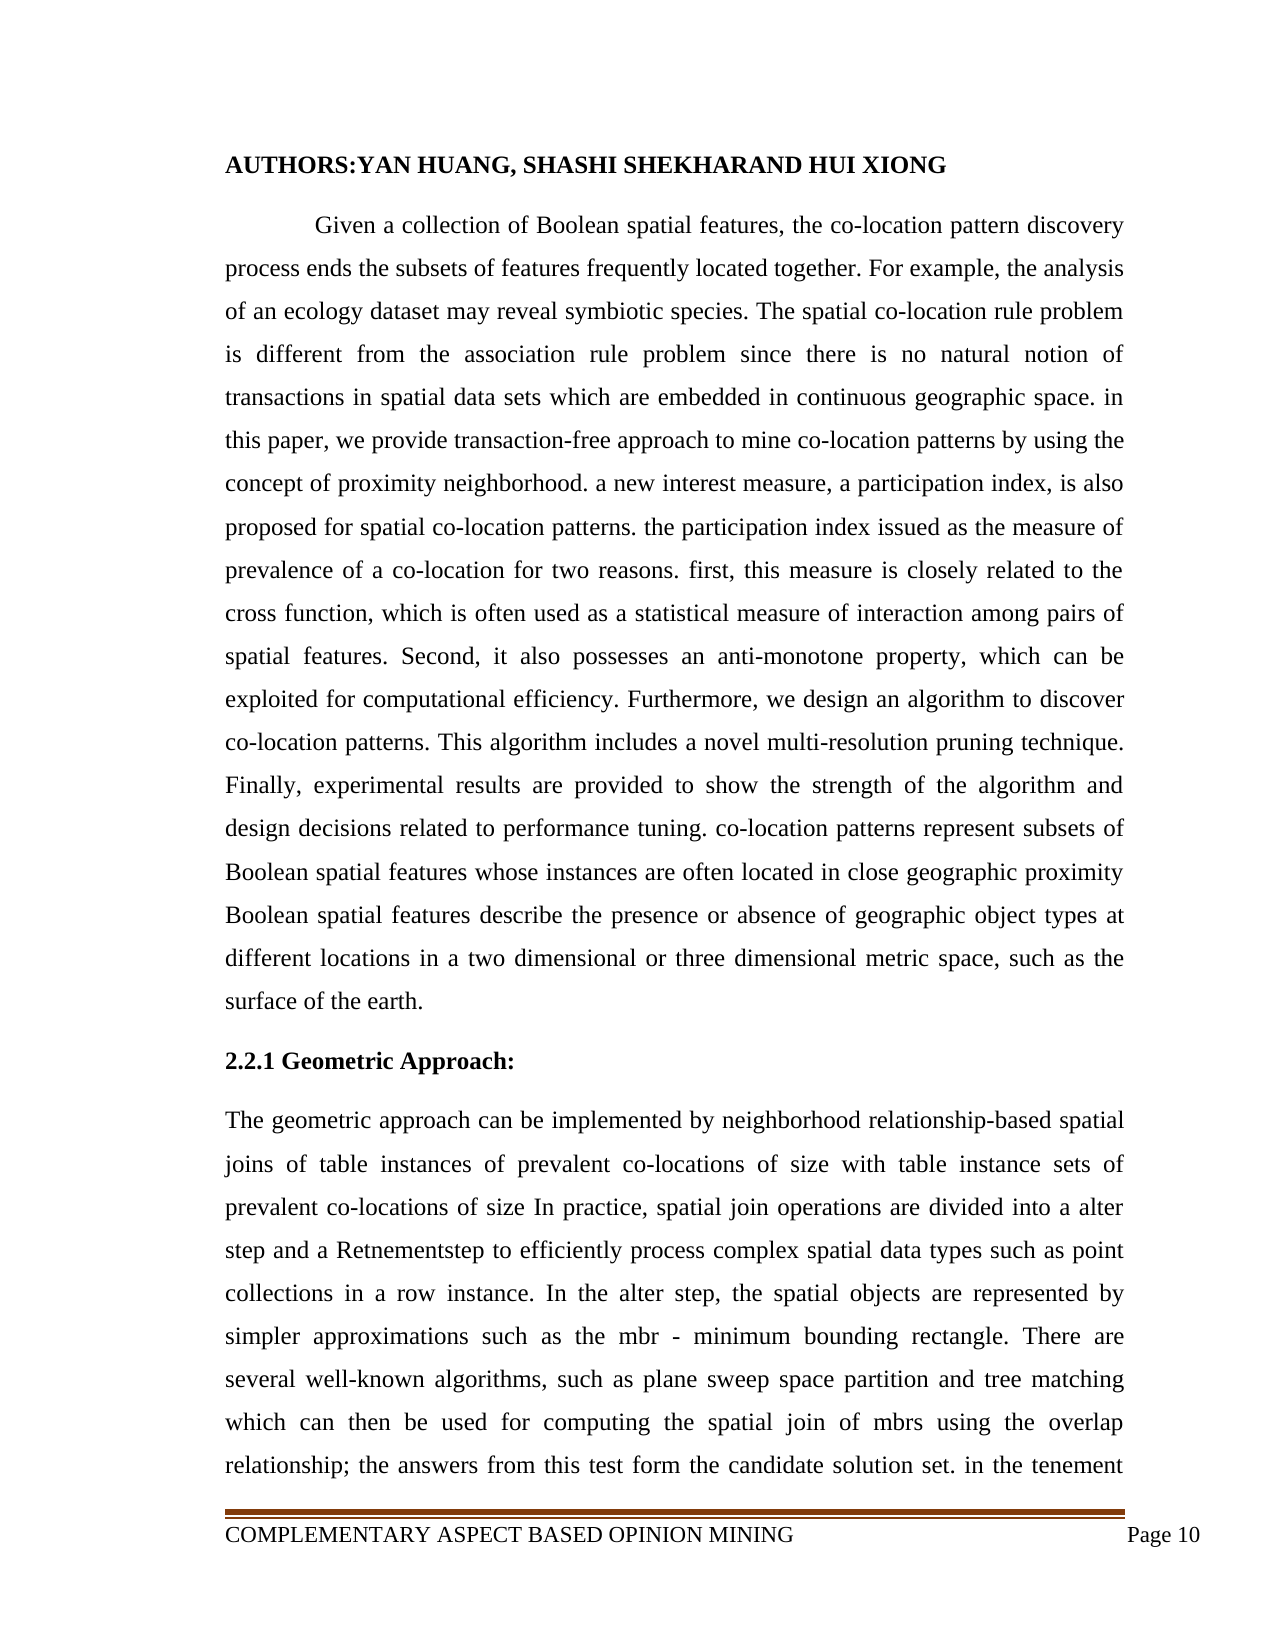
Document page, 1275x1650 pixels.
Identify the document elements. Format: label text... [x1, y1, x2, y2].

text 2.2.1 Geometric Approach: [225, 1046, 1125, 1074]
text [225, 1106, 1125, 1479]
text Given a collection of Boolean spatial features, the co-location pattern discovery process ends the subsets of features frequently located together. For example, the analysis of an ecology dataset may reveal symbiotic species. The spatial co-location rule problem is different from the association rule problem since there is no natural notion of transactions in spatial data sets which are embedded in continuous geographic space. in this paper, we provide transaction-free approach to mine co-location patterns by using the concept of proximity neighborhood. a new interest measure, a participation index, is also proposed for spatial co-location patterns. the participation index issued as the measure of prevalence of a co-location for two reasons. first, this measure is closely related to the cross function, which is often used as a statistical measure of interaction among pairs of spatial features. Second, it also possesses an anti-monotone property, which can be exploited for computational efficiency. Furthermore, we design an algorithm to discover co-location patterns. This algorithm includes a novel multi-resolution pruning technique. Finally, experimental results are provided to show the strength of the algorithm and design decisions related to performance tuning. co-location patterns represent subsets of Boolean spatial features whose instances are often located in close geographic proximity Boolean spatial features describe the presence or absence of geographic object types at different locations in a two dimensional or three dimensional metric space, such as the surface of the earth. [225, 210, 1125, 1015]
text AUTHORS:YAN HUANG, SHASHI SHEKHARAND HUI XIONG [225, 150, 1125, 179]
